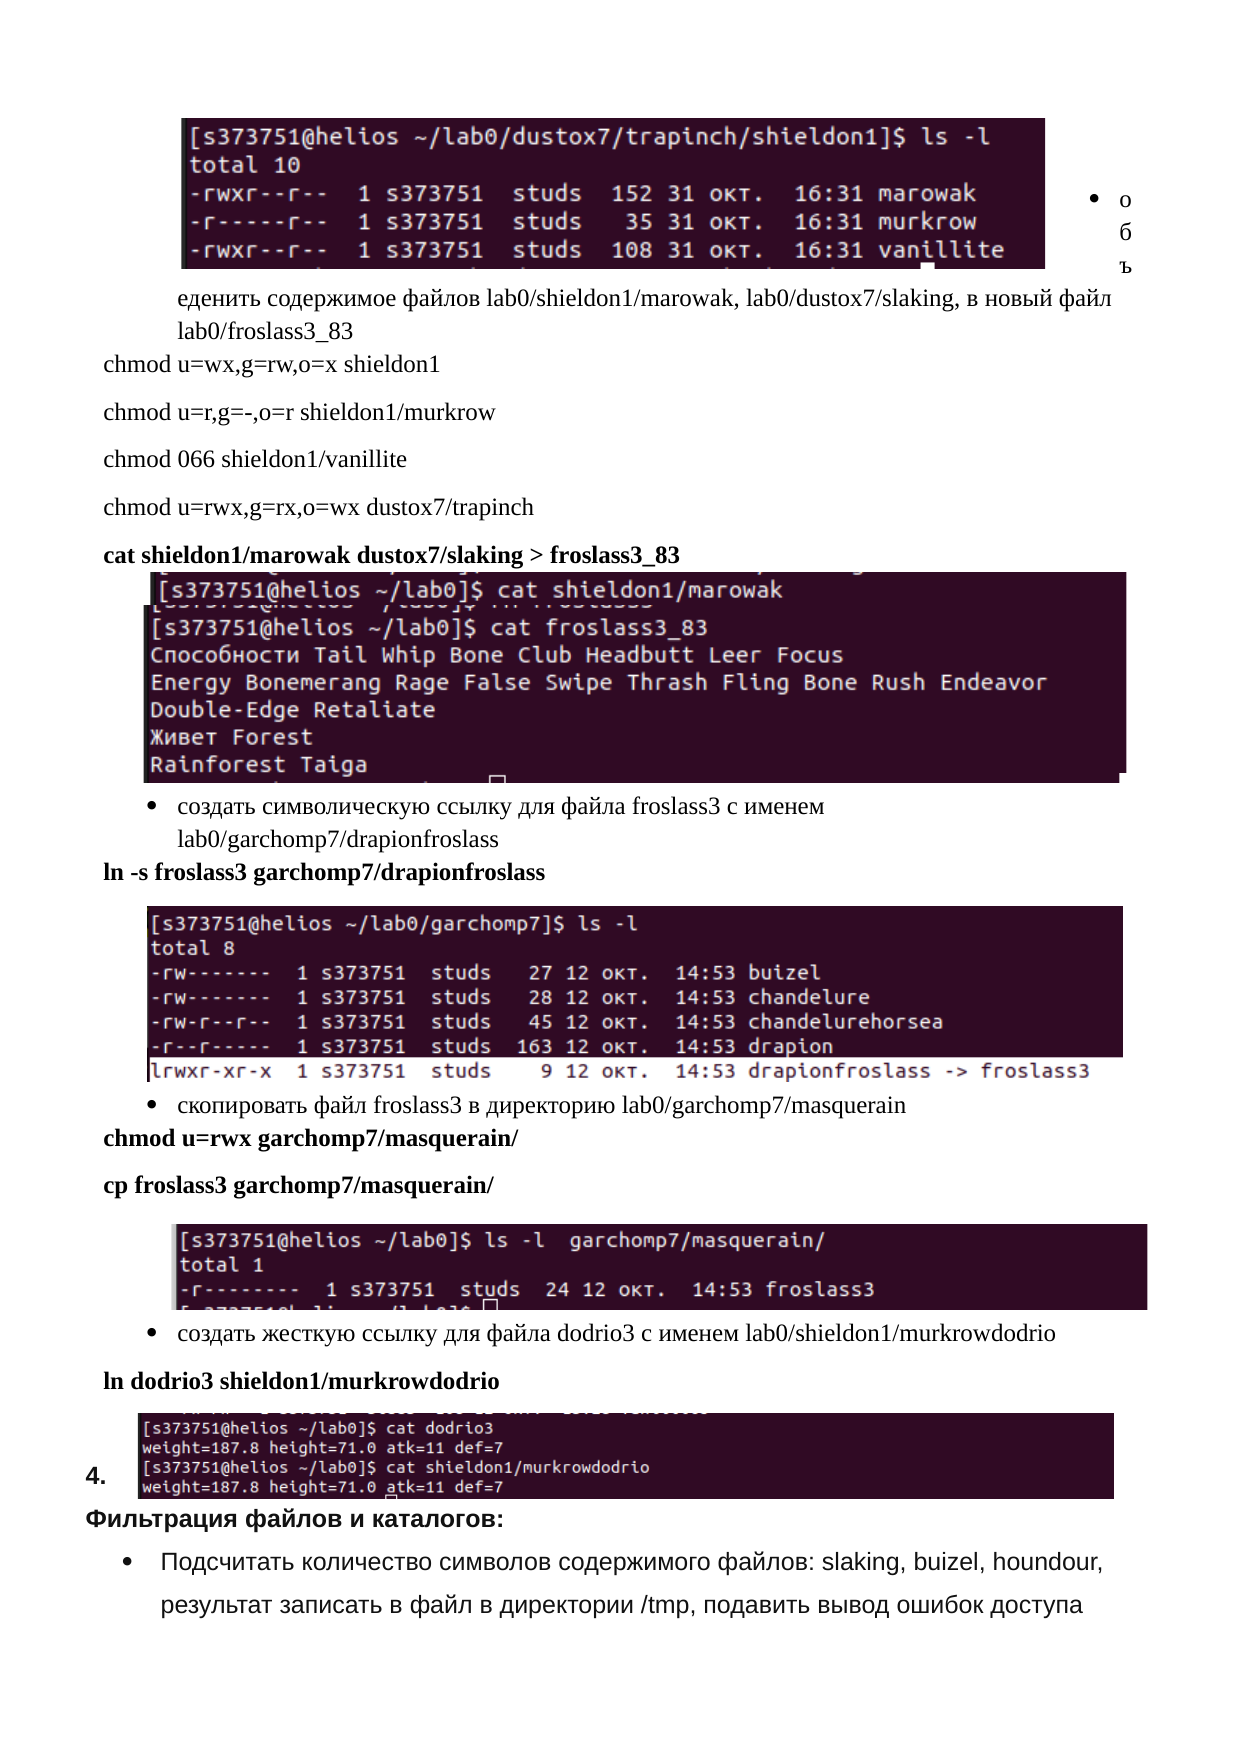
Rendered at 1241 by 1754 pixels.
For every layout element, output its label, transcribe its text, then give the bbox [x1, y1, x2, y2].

list ln dodrio3 shieldon1/murkrowdodrio [103, 1366, 1123, 1394]
picture [137, 1413, 1114, 1499]
picture [143, 572, 1127, 783]
list chmod u=rwx garchomp7/masquerain/ [103, 1123, 1123, 1152]
picture [181, 118, 1046, 269]
list скопировать файл froslass3 в директорию lab0/garchomp7/masquerain [147, 1082, 1123, 1119]
list cоздать жесткую ссылку для файла dodrio3 с именем lab0/shieldon1/murkrowdodrio [147, 1299, 1123, 1347]
list cоздать символическую ссылку для файла froslass3 с именем lab0/garchomp7/drapionfroslass [147, 773, 1123, 853]
list объеденить содержимое файлов lab0/shieldon1/marowak, lab0/dustox7/slaking, в новый файл lab0/froslass3_83 [147, 184, 1123, 345]
list chmod 066 shieldon1/vanillite [103, 444, 1123, 473]
list cat shieldon1/marowak dustox7/slaking > froslass3_83 [103, 540, 1123, 568]
list Подсчитать количество символов содержимого файлов: slaking, buizel, houndour, результат записать в файл в директории /tmp, подавить вывод ошибок доступа [123, 1547, 1123, 1619]
list chmod u=r,g=-,o=r shieldon1/murkrow [103, 397, 1123, 426]
picture [171, 1224, 1148, 1310]
list chmod u=rwx,g=rx,o=wx dustox7/trapinch [103, 492, 1123, 521]
text 4. Фильтрация файлов и каталогов: [85, 1461, 1129, 1533]
list chmod u=wx,g=rw,o=x shieldon1 [103, 349, 1123, 378]
list cp froslass3 garchomp7/masquerain/ [103, 1171, 1123, 1199]
picture [147, 906, 1123, 1082]
list ln -s froslass3 garchomp7/drapionfroslass [103, 857, 1123, 886]
